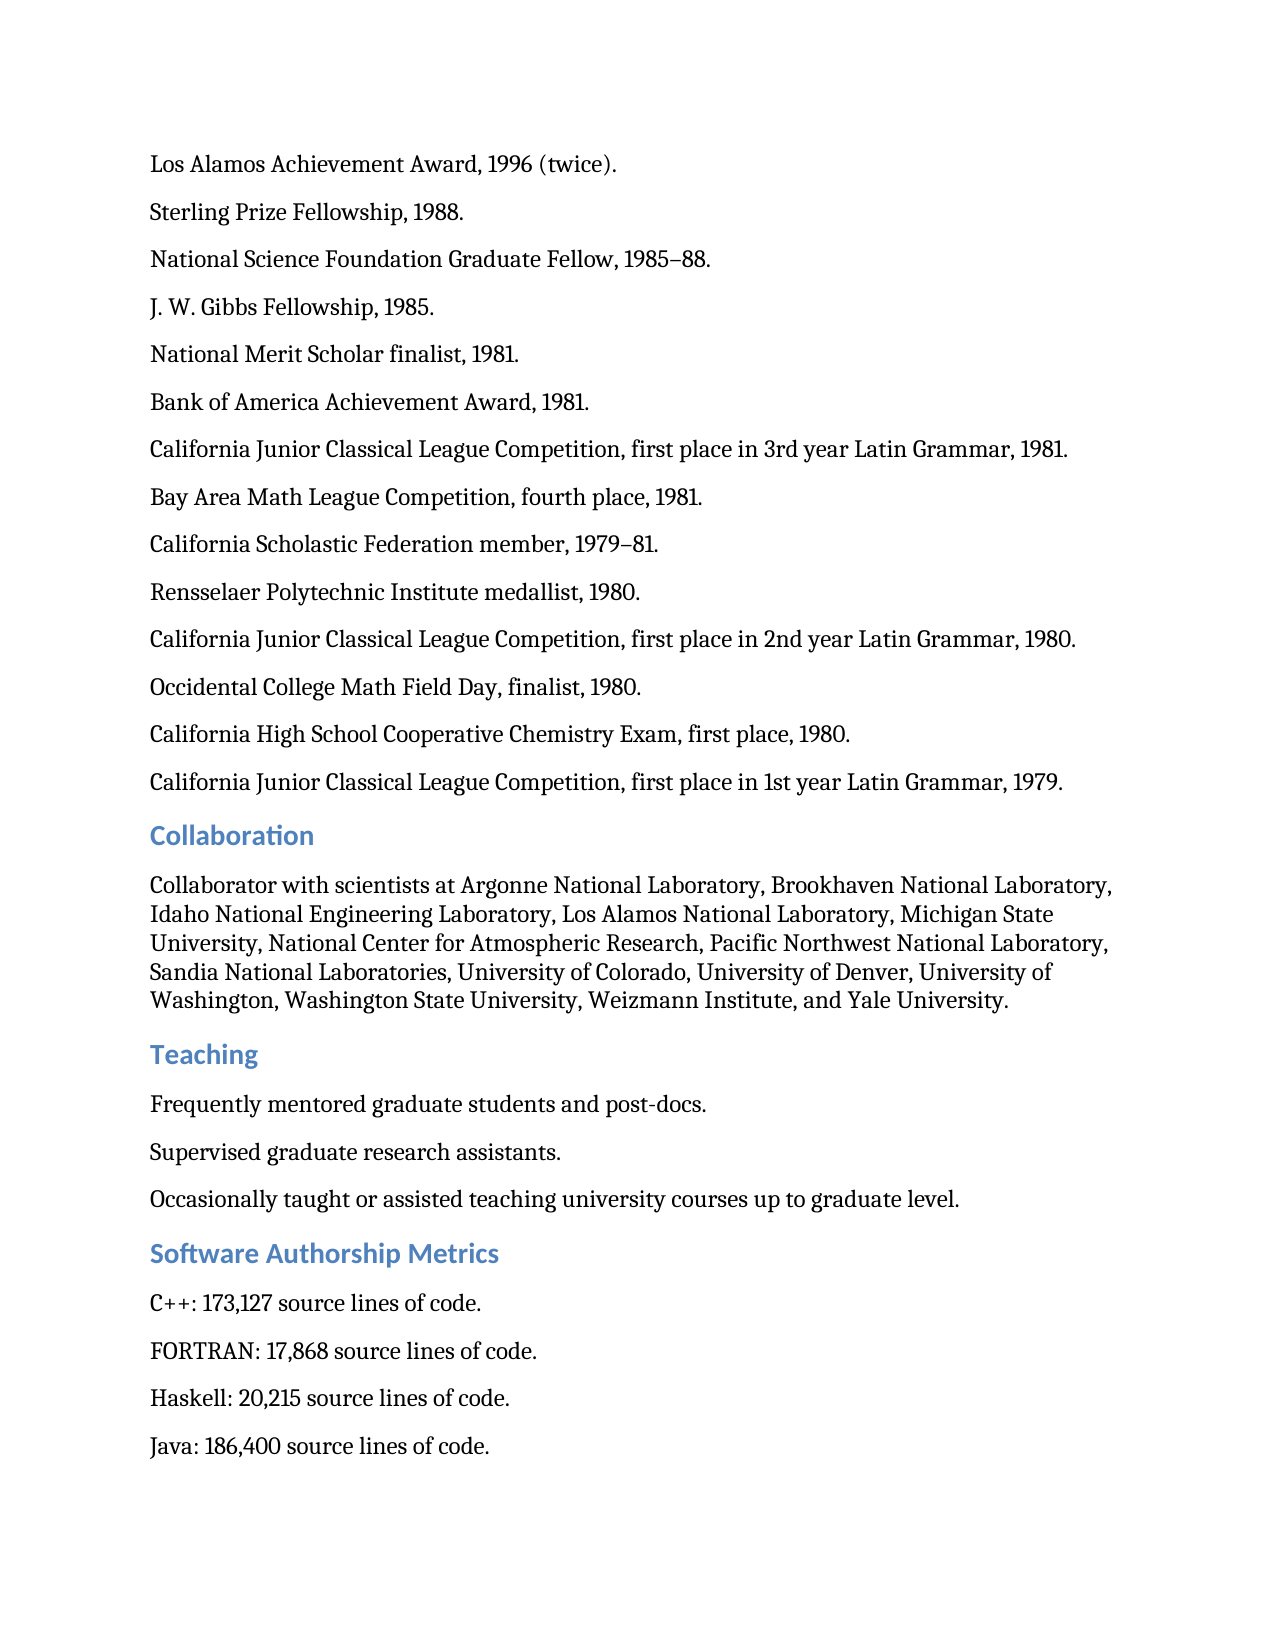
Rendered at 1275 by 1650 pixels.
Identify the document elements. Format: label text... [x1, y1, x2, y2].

text Supervised graduate research assistants. [150, 1138, 1125, 1167]
text Occasionally taught or assisted teaching university courses up to graduate level. [150, 1185, 1125, 1214]
text California Junior Classical League Competition, first place in 1st year Latin Grammar, 1979. [150, 767, 1125, 796]
text Haskell: 20,215 source lines of code. [150, 1384, 1125, 1413]
text Sterling Prize Fellowship, 1988. [150, 197, 1125, 226]
text Java: 186,400 source lines of code. [150, 1432, 1125, 1461]
text Los Alamos Achievement Award, 1996 (twice). [150, 150, 1125, 179]
text FORTRAN: 17,868 source lines of code. [150, 1337, 1125, 1366]
text Collaborator with scientists at Argonne National Laboratory, Brookhaven National Laboratory, Idaho National Engineering Laboratory, Los Alamos National Laboratory, Michigan State University, National Center for Atmospheric Research, Pacific Northwest National Laboratory, Sandia National Laboratories, University of Colorado, University of Denver, University of Washington, Washington State University, Weizmann Institute, and Yale University. [150, 871, 1125, 1015]
text California Scholastic Federation member, 1979–81. [150, 530, 1125, 559]
subtitle Software Authorship Metrics [150, 1235, 1125, 1271]
text National Merit Scholar finalist, 1981. [150, 340, 1125, 369]
text National Science Foundation Graduate Fellow, 1985–88. [150, 245, 1125, 274]
text Bank of America Achievement Award, 1981. [150, 387, 1125, 416]
text J. W. Gibbs Fellowship, 1985. [150, 292, 1125, 321]
text C++: 173,127 source lines of code. [150, 1289, 1125, 1318]
text Occidental College Math Field Day, finalist, 1980. [150, 672, 1125, 701]
text California High School Cooperative Chemistry Exam, first place, 1980. [150, 720, 1125, 749]
subtitle Collaboration [150, 817, 1125, 853]
text California Junior Classical League Competition, first place in 3rd year Latin Grammar, 1981. [150, 435, 1125, 464]
subtitle Teaching [150, 1036, 1125, 1072]
text Rensselaer Polytechnic Institute medallist, 1980. [150, 577, 1125, 606]
text California Junior Classical League Competition, first place in 2nd year Latin Grammar, 1980. [150, 625, 1125, 654]
text Frequently mentored graduate students and post-docs. [150, 1090, 1125, 1119]
text Bay Area Math League Competition, fourth place, 1981. [150, 482, 1125, 511]
